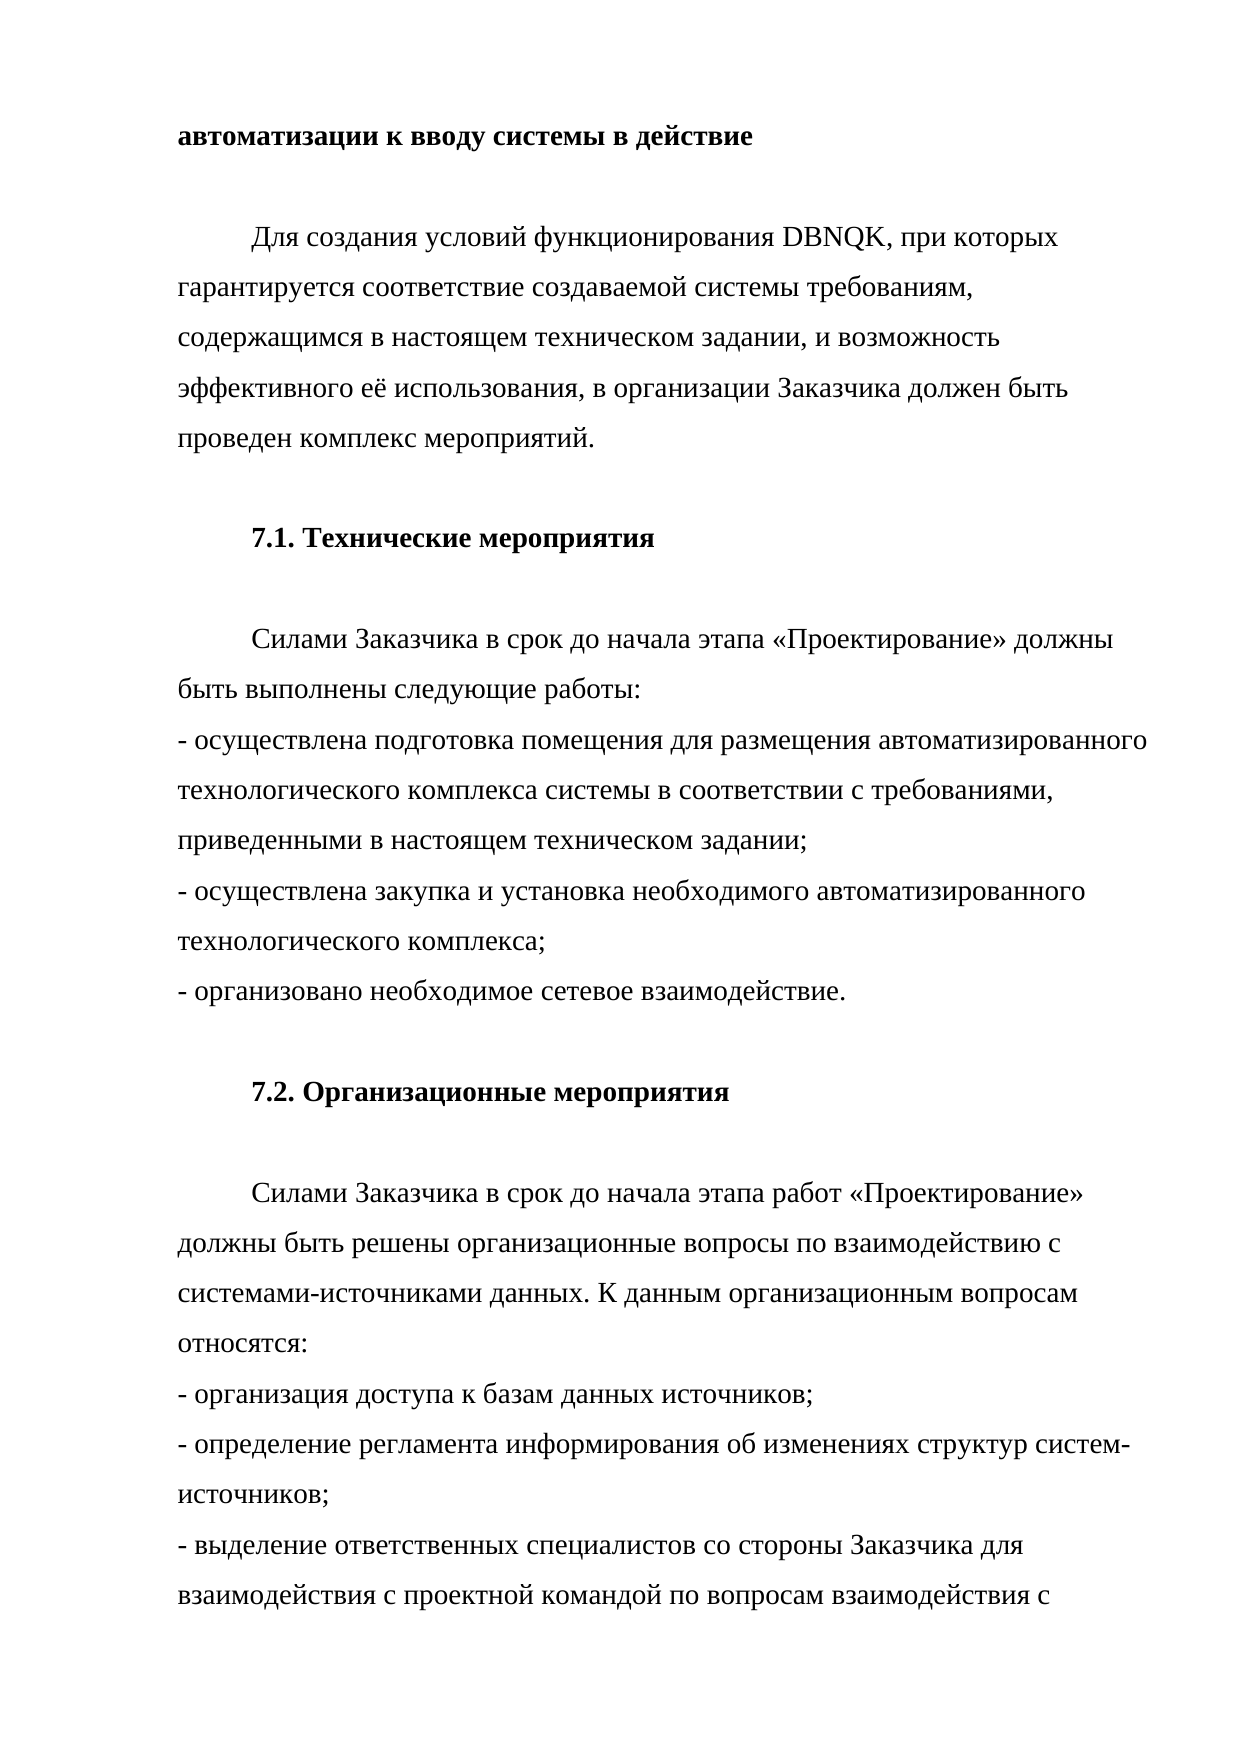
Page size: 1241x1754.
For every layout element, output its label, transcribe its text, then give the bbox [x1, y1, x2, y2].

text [177, 118, 1152, 152]
text Для создания условий функционирования DBNQK, при которых гарантируется соответствие создаваемой системы требованиям, содержащимся в настоящем техническом задании, и возможность эффективного её использования, в организации Заказчика должен быть проведен комплекс мероприятий. [177, 219, 1152, 453]
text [177, 1175, 1152, 1611]
text Силами Заказчика в срок до начала этапа «Проектирование» должны быть выполнены следующие работы: - осуществлена подготовка помещения для размещения автоматизированного технологического комплекса системы в соответствии с требованиями, приведенными в настоящем техническом задании; - осуществлена закупка и установка необходимого автоматизированного технологического комплекса; - организовано необходимое сетевое взаимодействие. [177, 621, 1152, 1007]
text 7.2. Организационные мероприятия [177, 1074, 1152, 1108]
text 7.1. Технические мероприятия [177, 521, 1152, 554]
